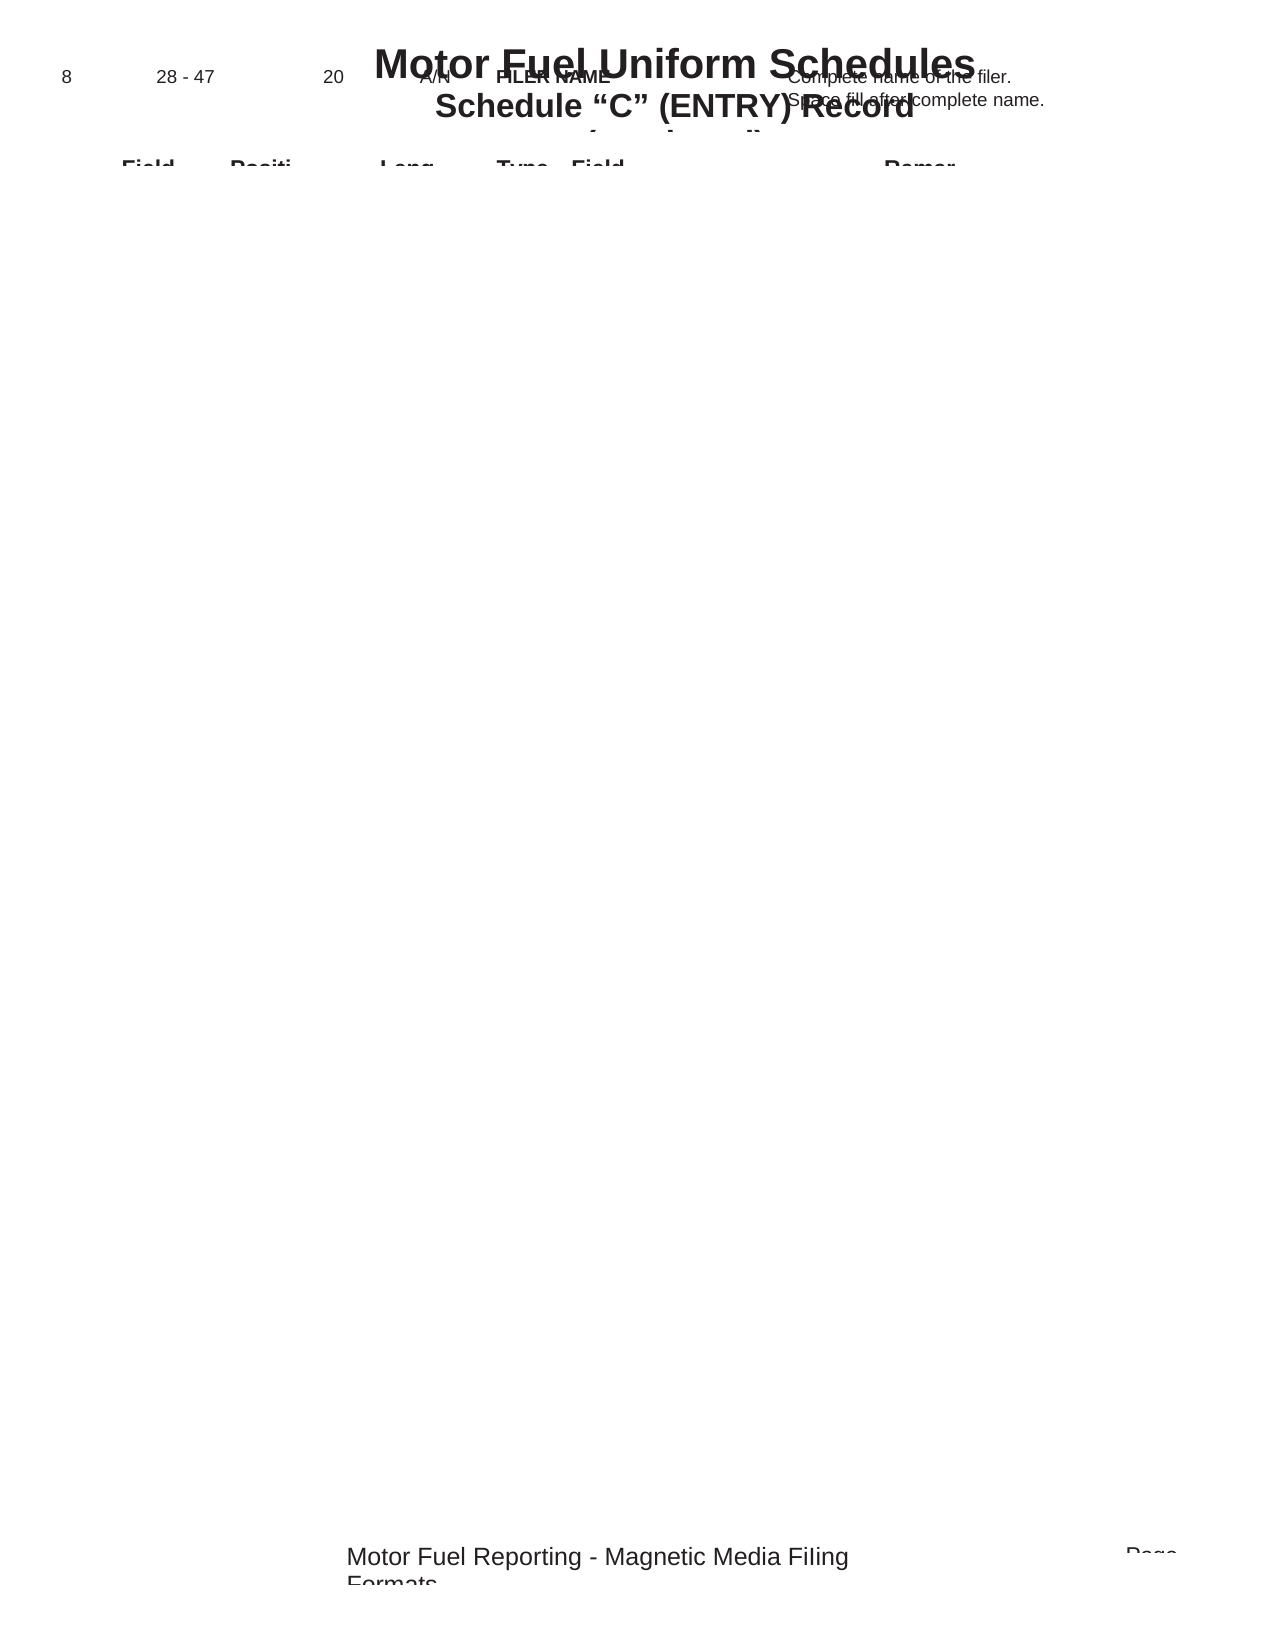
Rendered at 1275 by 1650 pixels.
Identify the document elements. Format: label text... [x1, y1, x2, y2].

table_cell FILER NAME [474, 60, 772, 117]
table_cell 20 [269, 60, 382, 117]
table_cell A/N [382, 60, 473, 117]
table_cell 28 - 47 [114, 60, 269, 117]
table_cell 8 [56, 60, 114, 117]
table_cell Complete name of the filer. Space fill after complete name. [772, 60, 1050, 117]
